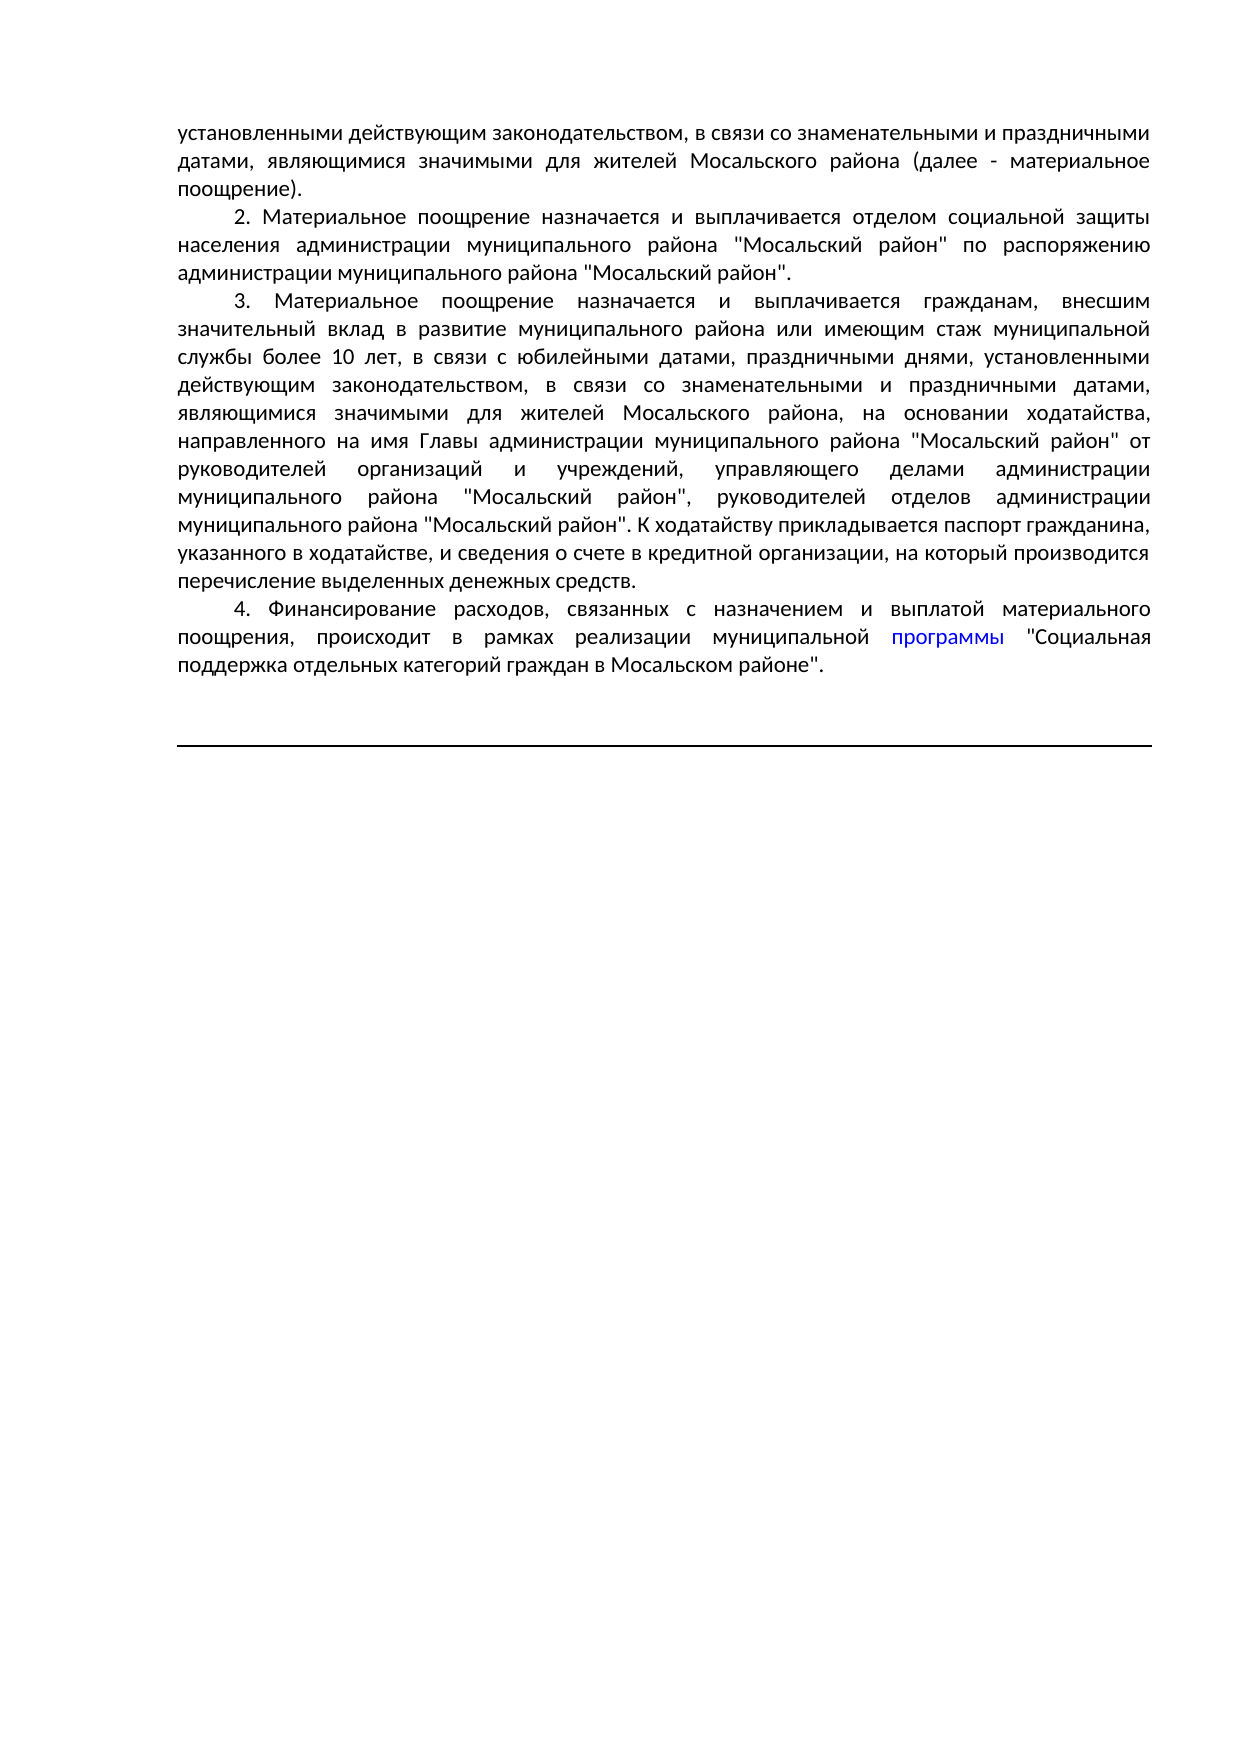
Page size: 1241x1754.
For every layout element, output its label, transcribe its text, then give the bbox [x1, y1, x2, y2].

text 2. Материальное поощрение назначается и выплачивается отделом социальной защиты населения администрации муниципального района "Мосальский район" по распоряжению администрации муниципального района "Мосальский район". [177, 202, 1152, 286]
text 3. Материальное поощрение назначается и выплачивается гражданам, внесшим значительный вклад в развитие муниципального района или имеющим стаж муниципальной службы более 10 лет, в связи с юбилейными датами, праздничными днями, установленными действующим законодательством, в связи со знаменательными и праздничными датами, являющимися значимыми для жителей Мосальского района, на основании ходатайства, направленного на имя Главы администрации муниципального района "Мосальский район" от руководителей организаций и учреждений, управляющего делами администрации муниципального района "Мосальский район", руководителей отделов администрации муниципального района "Мосальский район". К ходатайству прикладывается паспорт гражданина, указанного в ходатайстве, и сведения о счете в кредитной организации, на который производится перечисление выделенных денежных средств. [177, 286, 1152, 594]
text 4. Финансирование расходов, связанных с назначением и выплатой материального поощрения, происходит в рамках реализации муниципальной программы "Социальная поддержка отдельных категорий граждан в Мосальском районе". [177, 594, 1152, 678]
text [177, 118, 1152, 202]
